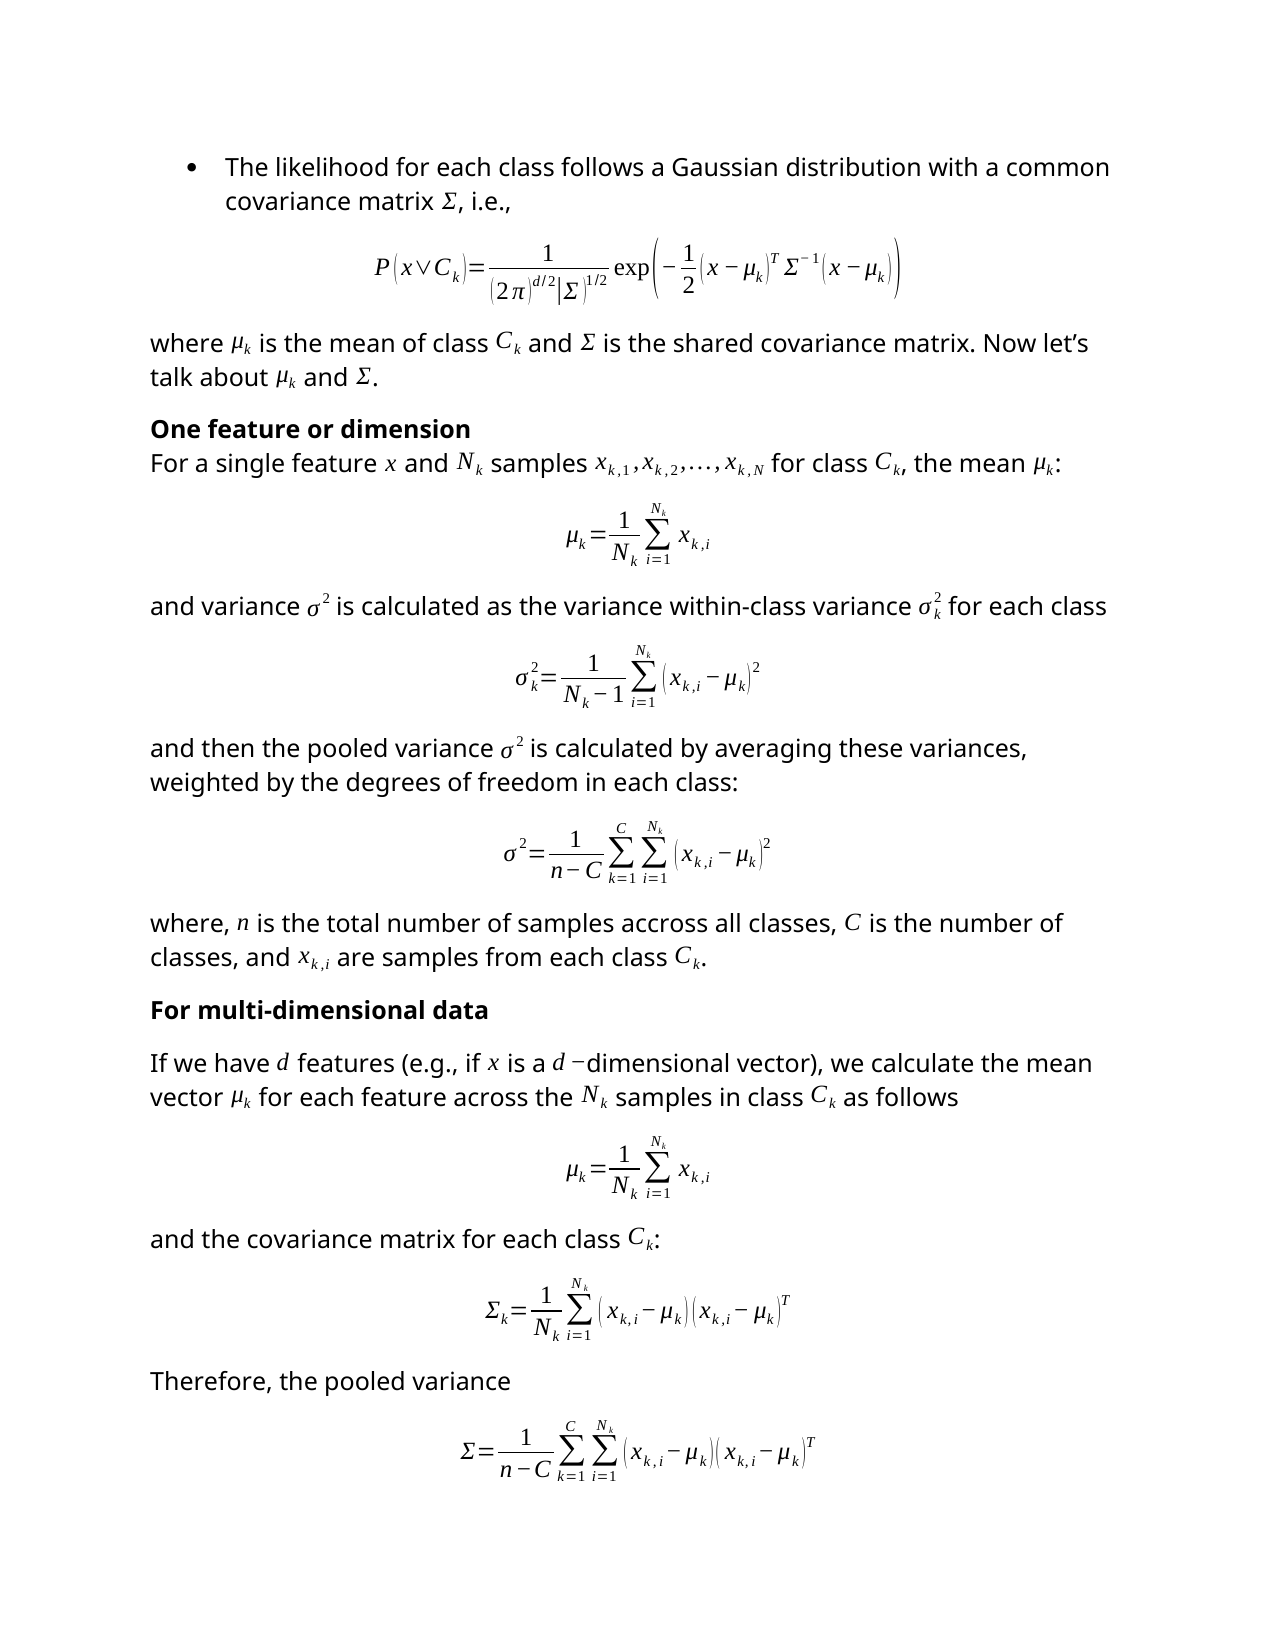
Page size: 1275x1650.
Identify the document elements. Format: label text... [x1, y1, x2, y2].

text One feature or dimension For a single feature and samples for class , the mean : [150, 412, 1125, 480]
text If we have features (e.g., if is a dimensional vector), we calculate the mean vector for each feature across the samples in class as follows [150, 1046, 1125, 1114]
text where is the mean of class and is the shared covariance matrix. Now let’s talk about and . [150, 325, 1125, 393]
text Therefore, the pooled variance [150, 1363, 1125, 1397]
text and variance is calculated as the variance within-class variance for each class [150, 588, 1125, 623]
text For multi-dimensional data [150, 993, 1125, 1027]
list The likelihood for each class follows a Gaussian distribution with a common covariance matrix , i.e., [187, 150, 1125, 218]
text and the covariance matrix for each class : [150, 1221, 1125, 1256]
text and then the pooled variance is calculated by averaging these variances, weighted by the degrees of freedom in each class: [150, 731, 1125, 799]
text where, is the total number of samples accross all classes, is the number of classes, and are samples from each class . [150, 906, 1125, 974]
